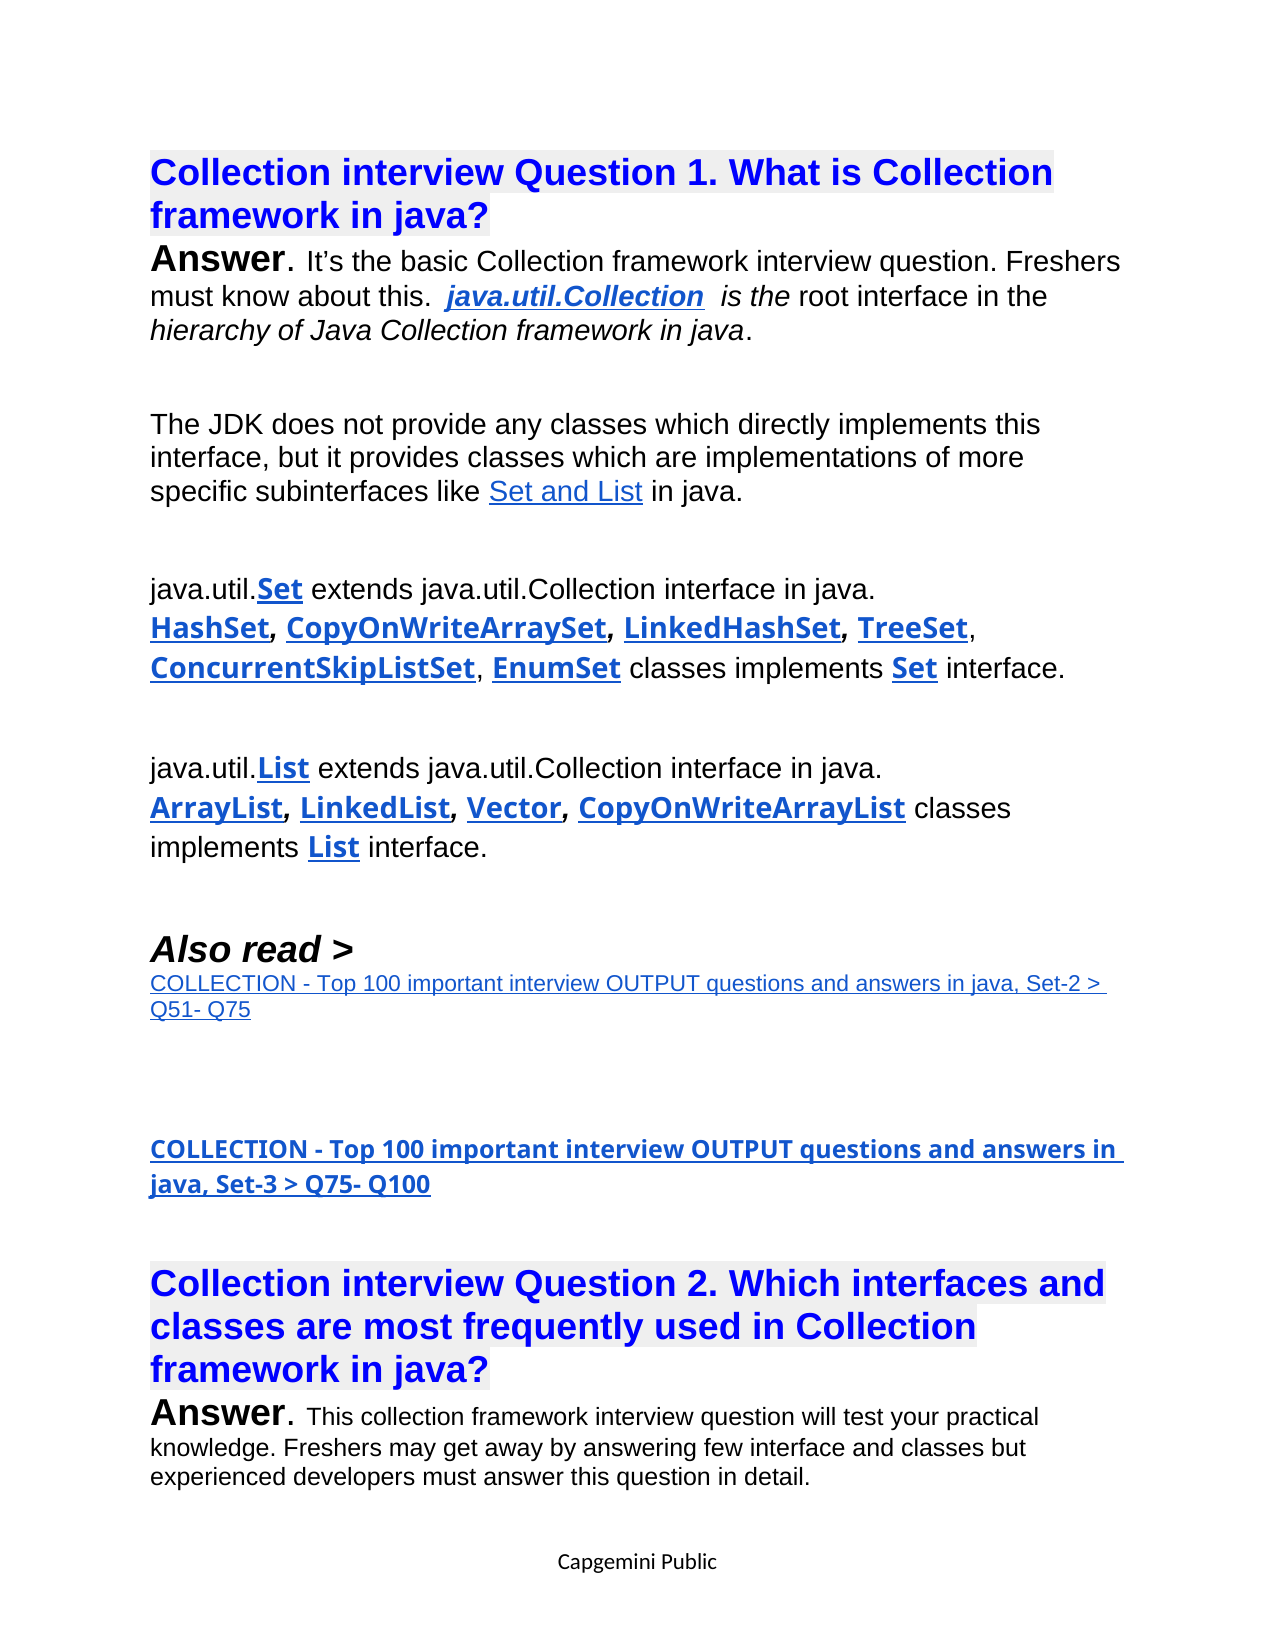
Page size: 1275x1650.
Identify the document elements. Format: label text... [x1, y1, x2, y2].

text COLLECTION - Top 100 important interview OUTPUT questions and answers in java, Set-2 > Q51- Q75 [150, 970, 1125, 1023]
text HashSet, CopyOnWriteArraySet, LinkedHashSet, TreeSet, ConcurrentSkipListSet, EnumSet classes implements Set interface. [150, 608, 1125, 687]
text java.util.List extends java.util.Collection interface in java. [150, 747, 1125, 787]
text Answer. This collection framework interview question will test your practical knowledge. Freshers may get away by answering few interface and classes but experienced developers must answer this question in detail. [150, 1390, 1125, 1491]
text Also read > [150, 927, 1125, 970]
text java.util.Set extends java.util.Collection interface in java. [150, 568, 1125, 608]
text COLLECTION - Top 100 important interview OUTPUT questions and answers in java, Set-3 > Q75- Q100 [150, 1132, 1125, 1200]
text ArrayList, LinkedList, Vector, CopyOnWriteArrayList classes implements List interface. [150, 787, 1125, 866]
text Answer. It’s the basic Collection framework interview question. Freshers must know about this. java.util.Collection is the root interface in the hierarchy of Java Collection framework in java. [150, 236, 1125, 346]
text The JDK does not provide any classes which directly implements this interface, but it provides classes which are implementations of more specific subinterfaces like Set and List in java. [150, 407, 1125, 507]
text Collection interview Question 2. Which interfaces and classes are most frequently used in Collection framework in java? [490, 1261, 1125, 1390]
text Collection interview Question 1. What is Collection framework in java? [490, 150, 1125, 236]
